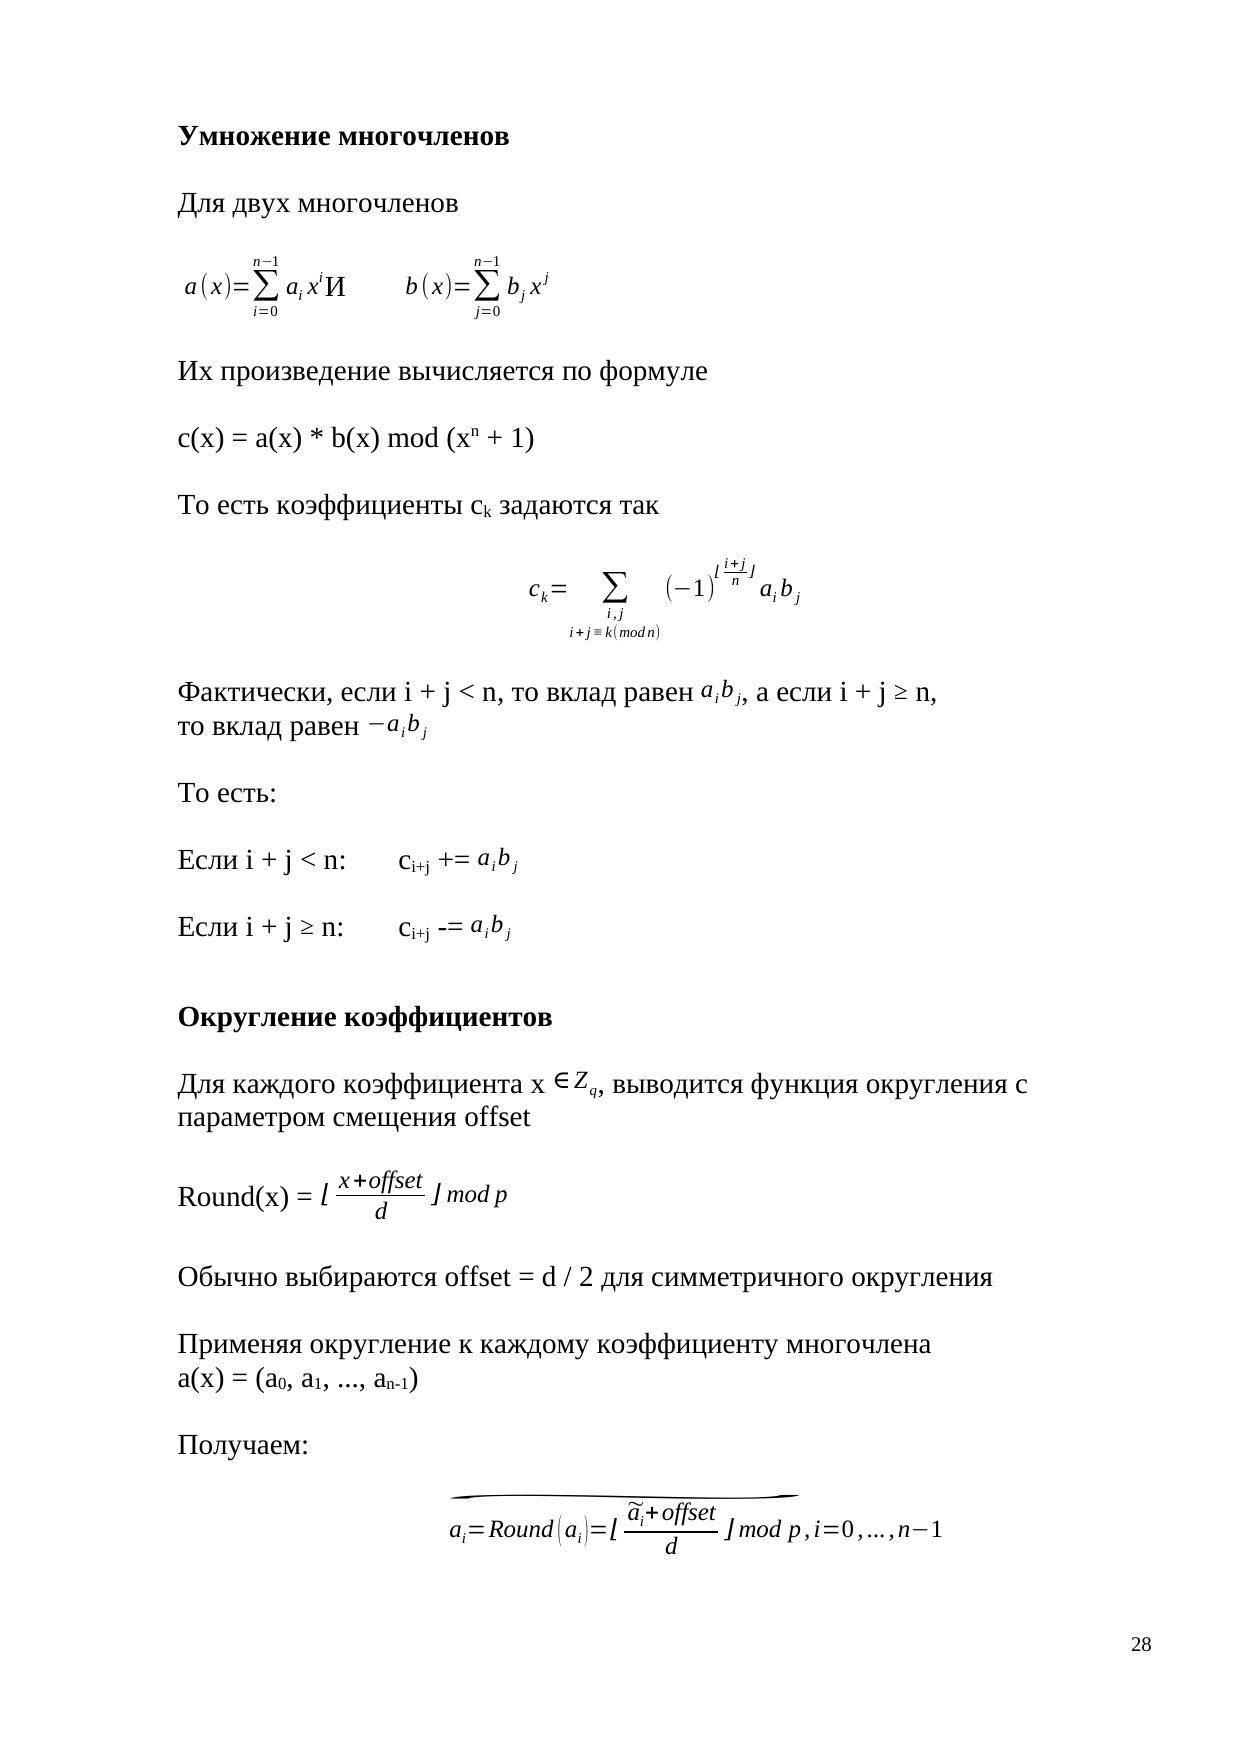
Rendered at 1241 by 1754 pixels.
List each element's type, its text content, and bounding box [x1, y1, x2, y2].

text Round(x) = [177, 1167, 1152, 1226]
text И [177, 252, 1152, 319]
text Для каждого коэффициента x , выводится функция округления с параметром смещения offset [177, 1066, 1152, 1133]
text Применяя округление к каждому коэффициенту многочлена a(x) = (a0, a1, ..., an-1) [177, 1326, 1152, 1393]
text Умножение многочленов [177, 118, 1152, 152]
text Фактически, если i + j < n, то вклад равен , а если i + j n, то вклад равен [177, 674, 1152, 742]
text Их произведение вычисляется по формуле [177, 353, 1152, 387]
text То есть коэффициенты ck задаются так [177, 487, 1152, 521]
text Обычно выбираются offset = d / 2 для симметричного округления [177, 1259, 1152, 1293]
text Округление коэффициентов [177, 999, 1152, 1032]
text Для двух многочленов [177, 185, 1152, 219]
text Получаем: [177, 1427, 1152, 1460]
text c(x) = a(x) * b(x) mod (xn + 1) [177, 420, 1152, 454]
text Если i + j n: ci+j -= [177, 909, 1152, 943]
text То есть: Если i + j < n: ci+j += [177, 775, 1152, 876]
